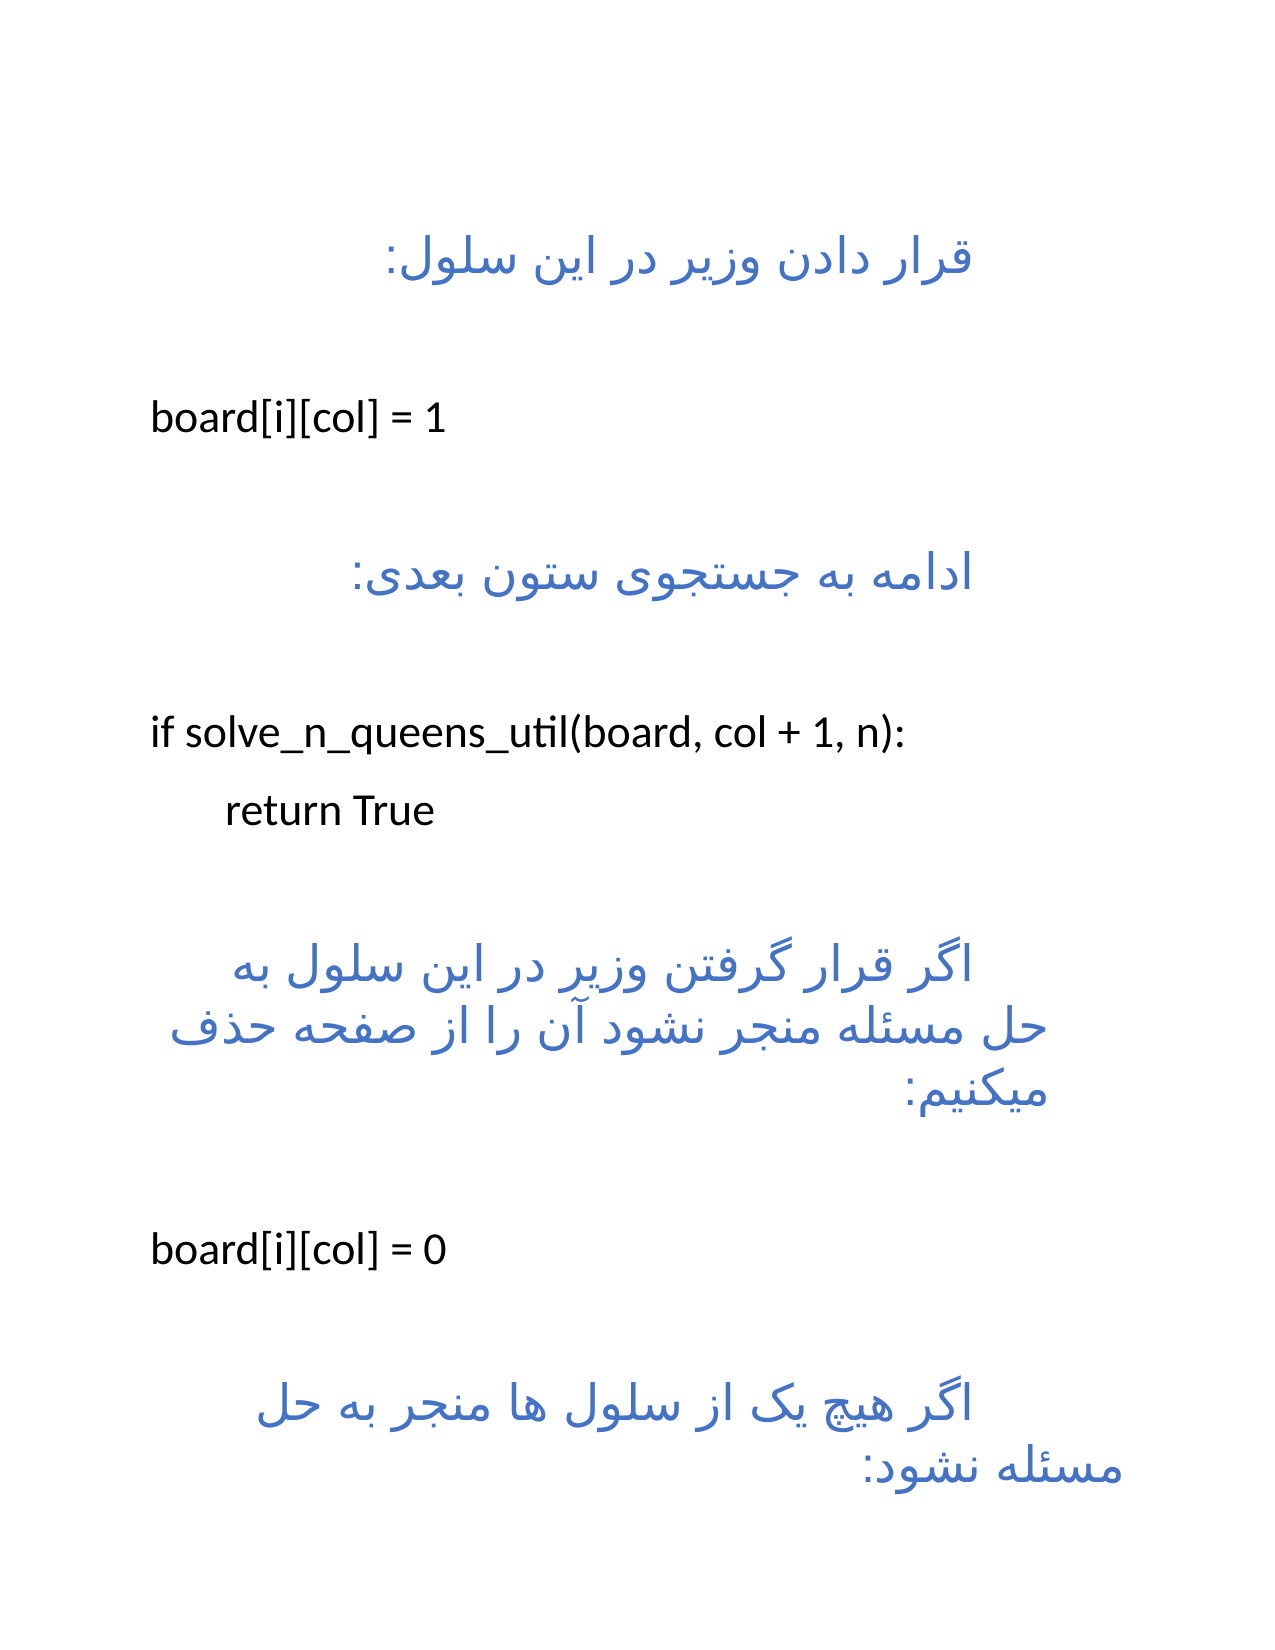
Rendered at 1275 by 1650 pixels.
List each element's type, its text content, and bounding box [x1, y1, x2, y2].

text ادامه به جستجوی ستون بعدی: [150, 542, 1125, 600]
text board[i][col] = 1 [150, 388, 1125, 444]
text return True [150, 780, 1125, 836]
text اگر قرار گرفتن وزیر در این سلول به حل مسئله منجر نشود آن را از صفحه حذف میکنیم: [150, 934, 1050, 1116]
text اگر هیچ یک از سلول ها منجر به حل مسئله نشود: [150, 1374, 1125, 1493]
text if solve_n_queens_util(board, col + 1, n): [150, 703, 1125, 759]
text قرار دادن وزیر در این سلول: [150, 227, 1125, 284]
text board[i][col] = 0 [150, 1220, 1125, 1276]
